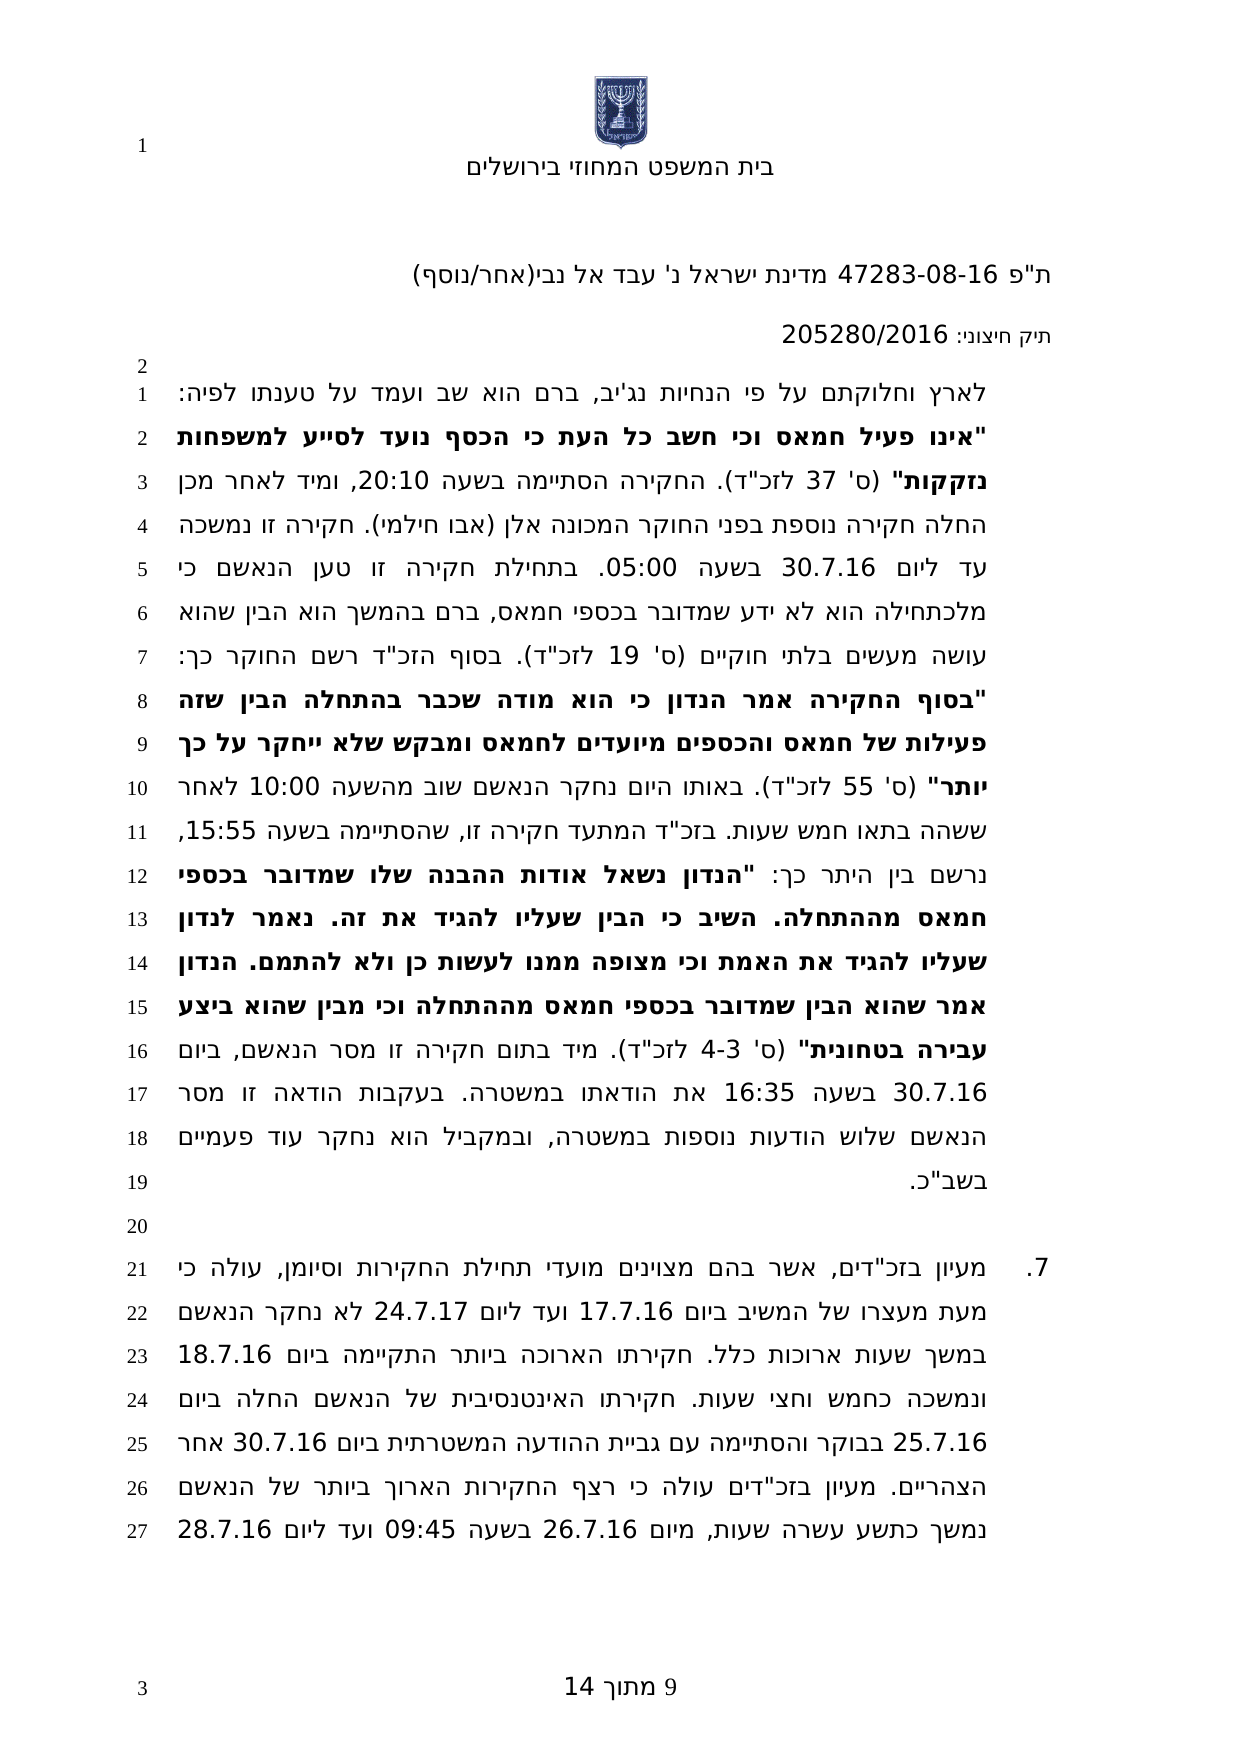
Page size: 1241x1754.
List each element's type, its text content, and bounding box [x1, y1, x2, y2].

picture [589, 75, 651, 152]
